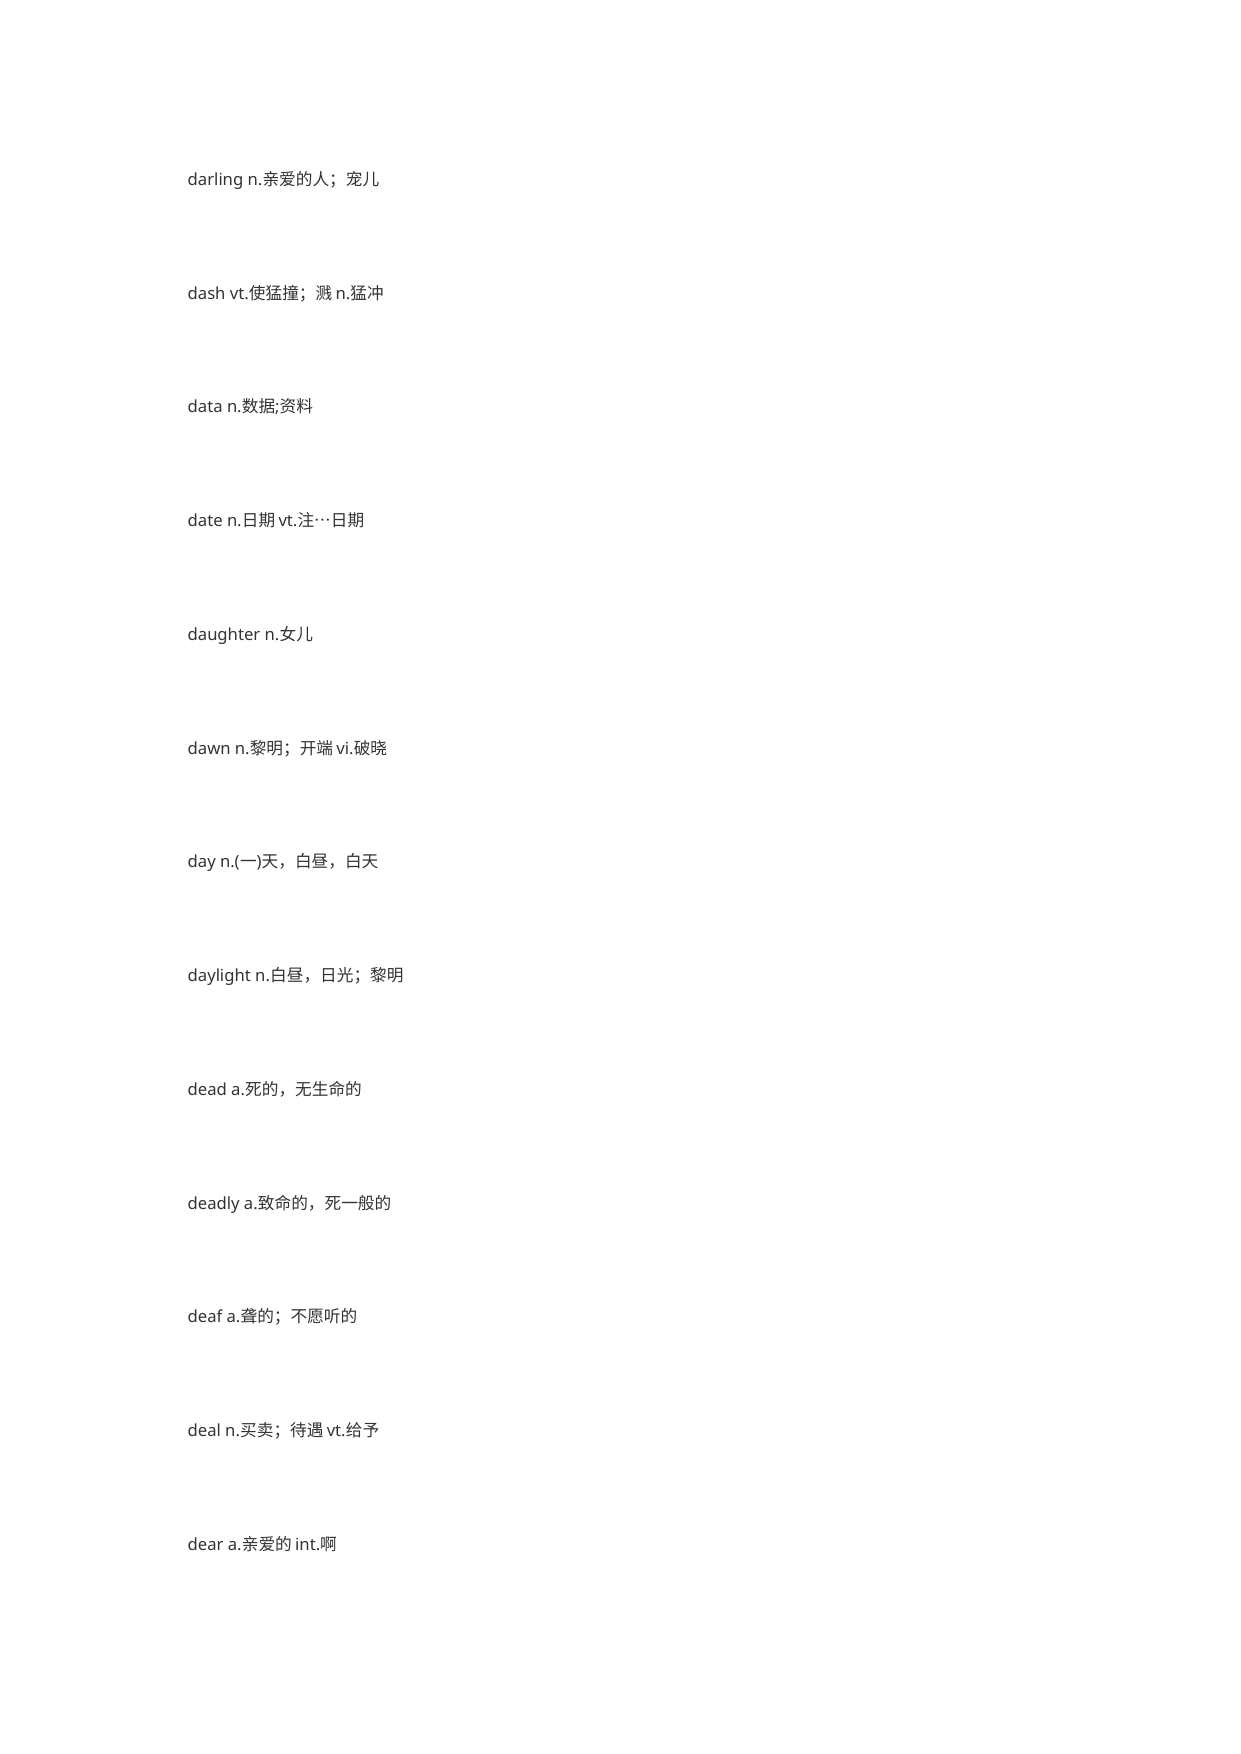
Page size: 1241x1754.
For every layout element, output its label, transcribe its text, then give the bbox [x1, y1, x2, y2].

text dead a.死的，无生命的 [187, 1072, 1053, 1104]
text data n.数据;资料 [187, 389, 1053, 422]
text darling n.亲爱的人；宠儿 [187, 162, 1053, 194]
text date n.日期vt.注…日期 [187, 503, 1053, 536]
text day n.(一)天，白昼，白天 [187, 844, 1053, 877]
text dawn n.黎明；开端vi.破晓 [187, 731, 1053, 763]
text deadly a.致命的，死一般的 [187, 1186, 1053, 1218]
text dash vt.使猛撞；溅n.猛冲 [187, 276, 1053, 308]
text dear a.亲爱的int.啊 [187, 1527, 1053, 1559]
text deal n.买卖；待遇vt.给予 [187, 1413, 1053, 1446]
text daylight n.白昼，日光；黎明 [187, 958, 1053, 991]
text deaf a.聋的；不愿听的 [187, 1299, 1053, 1332]
text daughter n.女儿 [187, 617, 1053, 649]
